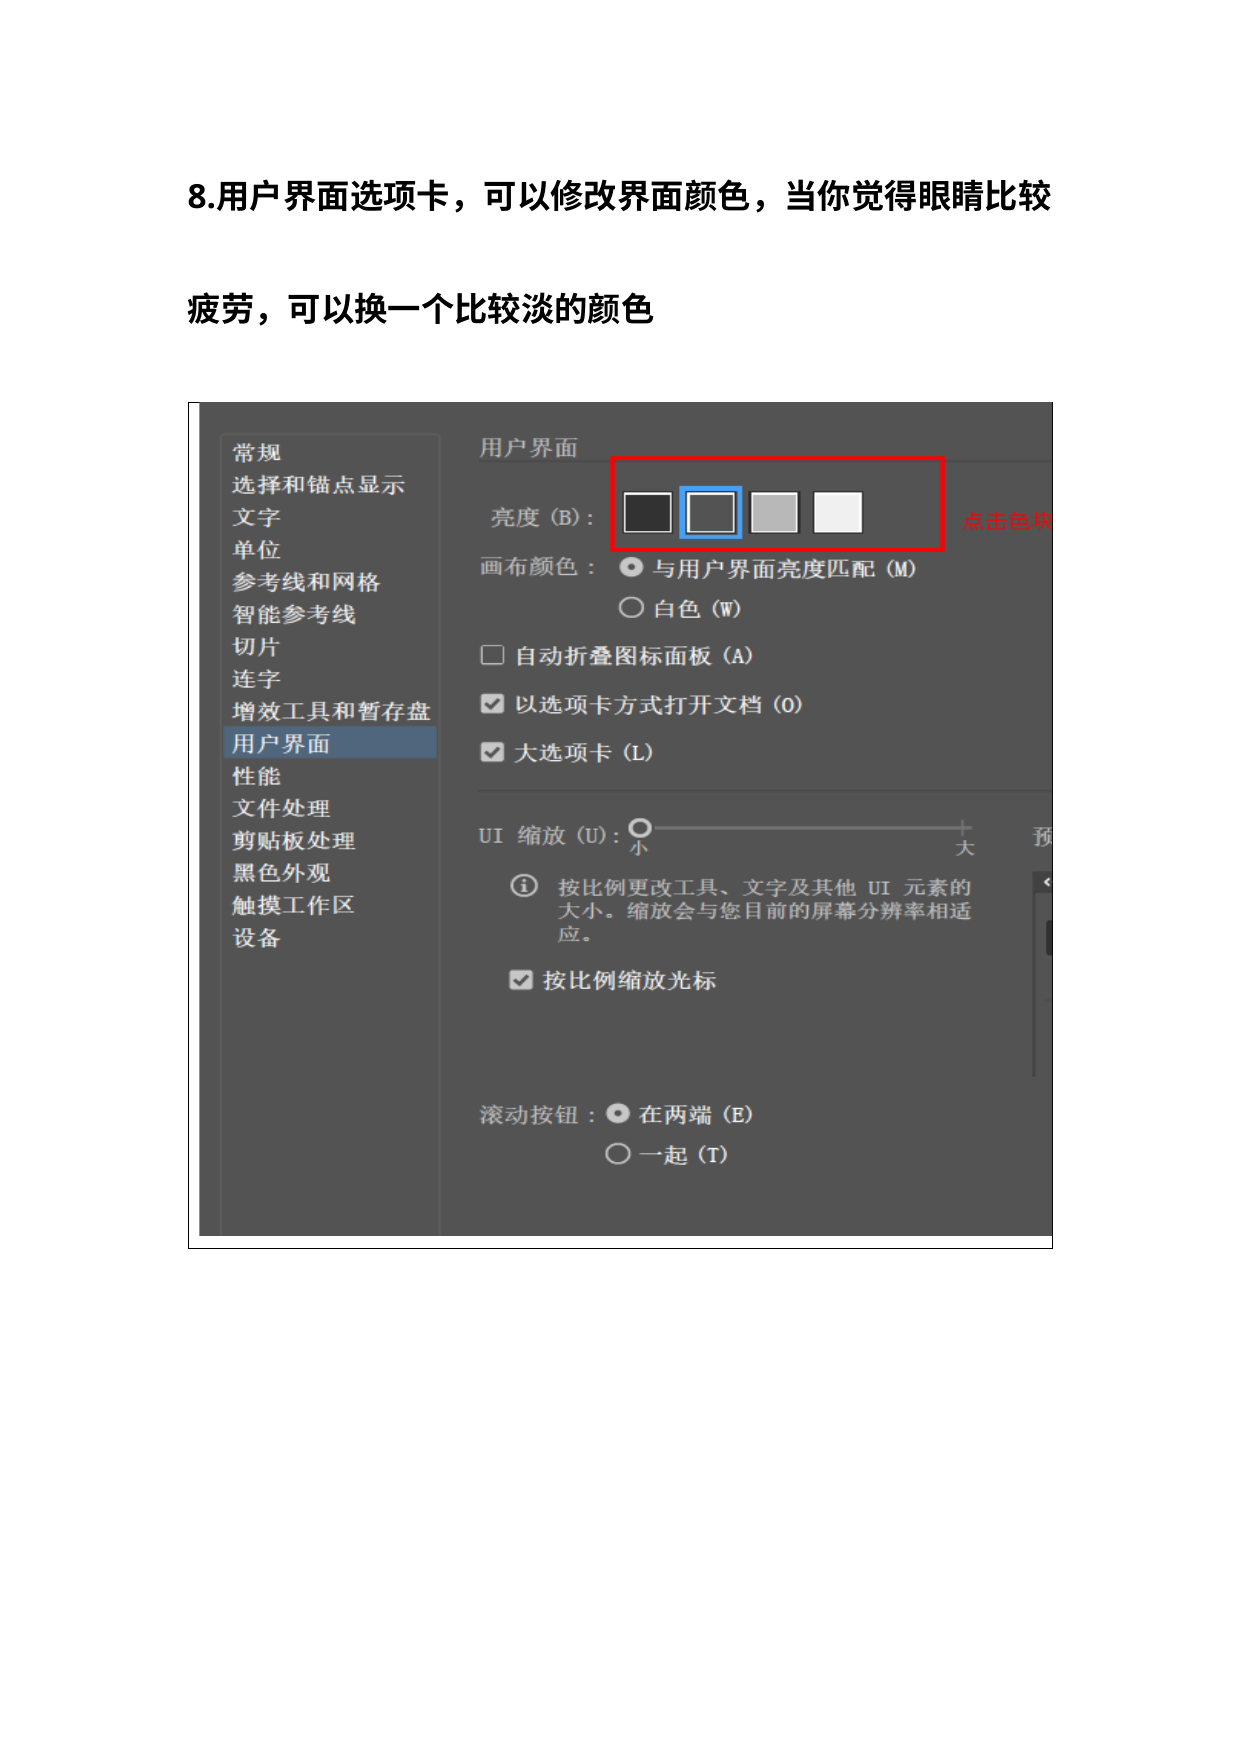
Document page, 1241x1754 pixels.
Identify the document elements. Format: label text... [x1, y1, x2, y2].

picture [199, 402, 1053, 1236]
subtitle 8.用户界面选项卡，可以修改界面颜色，当你觉得眼睛比较疲劳，可以换一个比较淡的颜色 [187, 162, 1053, 339]
table_header [189, 403, 1052, 1248]
